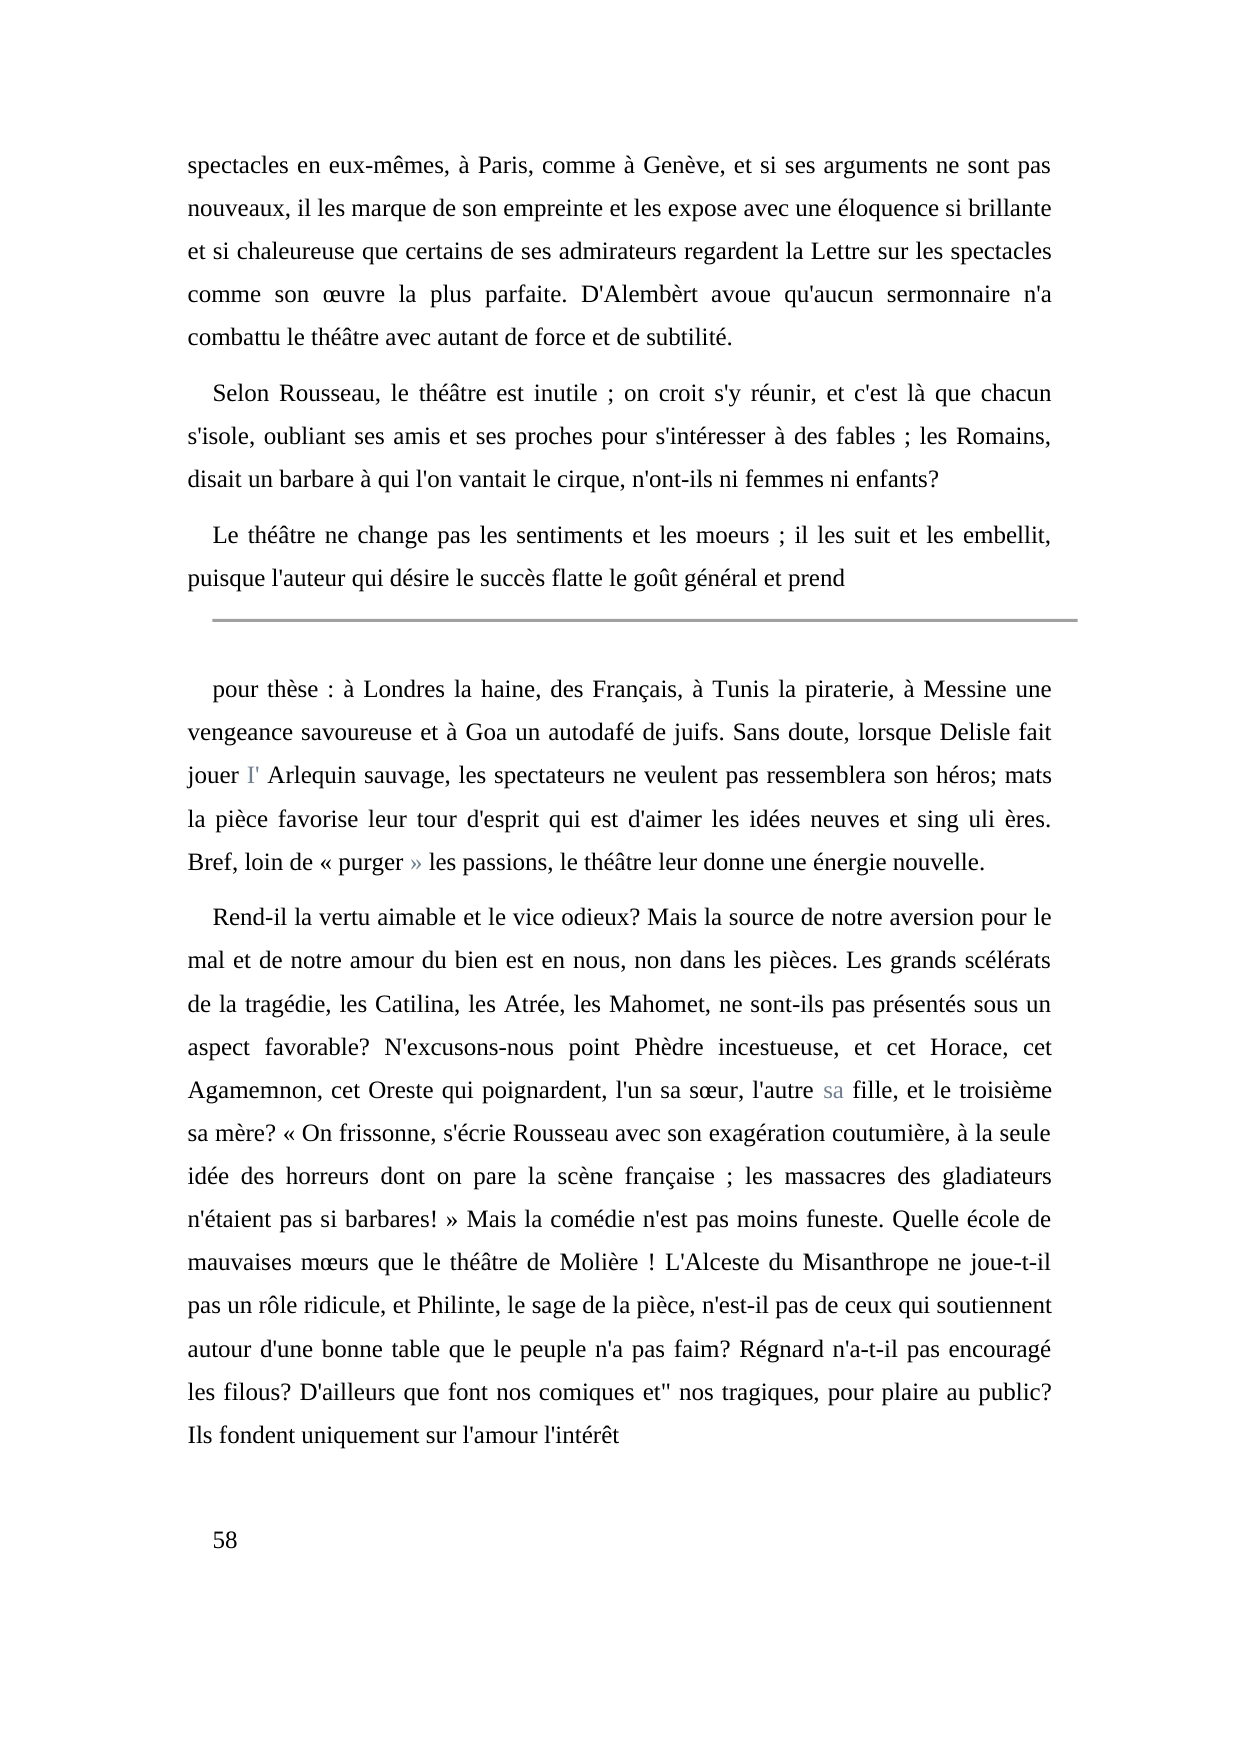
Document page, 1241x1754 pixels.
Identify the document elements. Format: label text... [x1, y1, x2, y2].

text Le théâtre ne change pas les sentiments et les moeurs ; il les suit et les embellit, puisque l'auteur qui désire le succès flatte le goût général et prend [187, 520, 1053, 592]
text Rend-il la vertu aimable et le vice odieux? Mais la source de notre aversion pour le mal et de notre amour du bien est en nous, non dans les pièces. Les grands scélérats de la tragédie, les Catilina, les Atrée, les Mahomet, ne sont-ils pas présentés sous un aspect favorable? N'excusons-nous point Phèdre incestueuse, et cet Horace, cet Agamemnon, cet Oreste qui poignardent, l'un sa sœur, l'autre sa fille, et le troisième sa mère? « On frissonne, s'écrie Rousseau avec son exagération coutumière, à la seule idée des horreurs dont on pare la scène française ; les massacres des gladiateurs n'étaient pas si barbares! » Mais la comédie n'est pas moins funeste. Quelle école de mauvaises mœurs que le théâtre de Molière ! L'Alceste du Misanthrope ne joue-t-il pas un rôle ridicule, et Philinte, le sage de la pièce, n'est-il pas de ceux qui soutiennent autour d'une bonne table que le peuple n'a pas faim? Régnard n'a-t-il pas encouragé les filous? D'ailleurs que font nos comiques et" nos tragiques, pour plaire au public? Ils fondent uniquement sur l'amour l'intérêt [187, 902, 1053, 1449]
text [187, 150, 1053, 351]
text Selon Rousseau, le théâtre est inutile ; on croit s'y réunir, et c'est là que chacun s'isole, oubliant ses amis et ses proches pour s'intéresser à des fables ; les Romains, disait un barbare à qui l'on vantait le cirque, n'ont-ils ni femmes ni enfants? [187, 378, 1053, 493]
text pour thèse : à Londres la haine, des Français, à Tunis la piraterie, à Messine une vengeance savoureuse et à Goa un autodafé de juifs. Sans doute, lorsque Delisle fait jouer I' Arlequin sauvage, les spectateurs ne veulent pas ressemblera son héros; mats la pièce favorise leur tour d'esprit qui est d'aimer les idées neuves et sing uli ères. Bref, loin de « purger » les passions, le théâtre leur donne une énergie nouvelle. [187, 674, 1053, 876]
